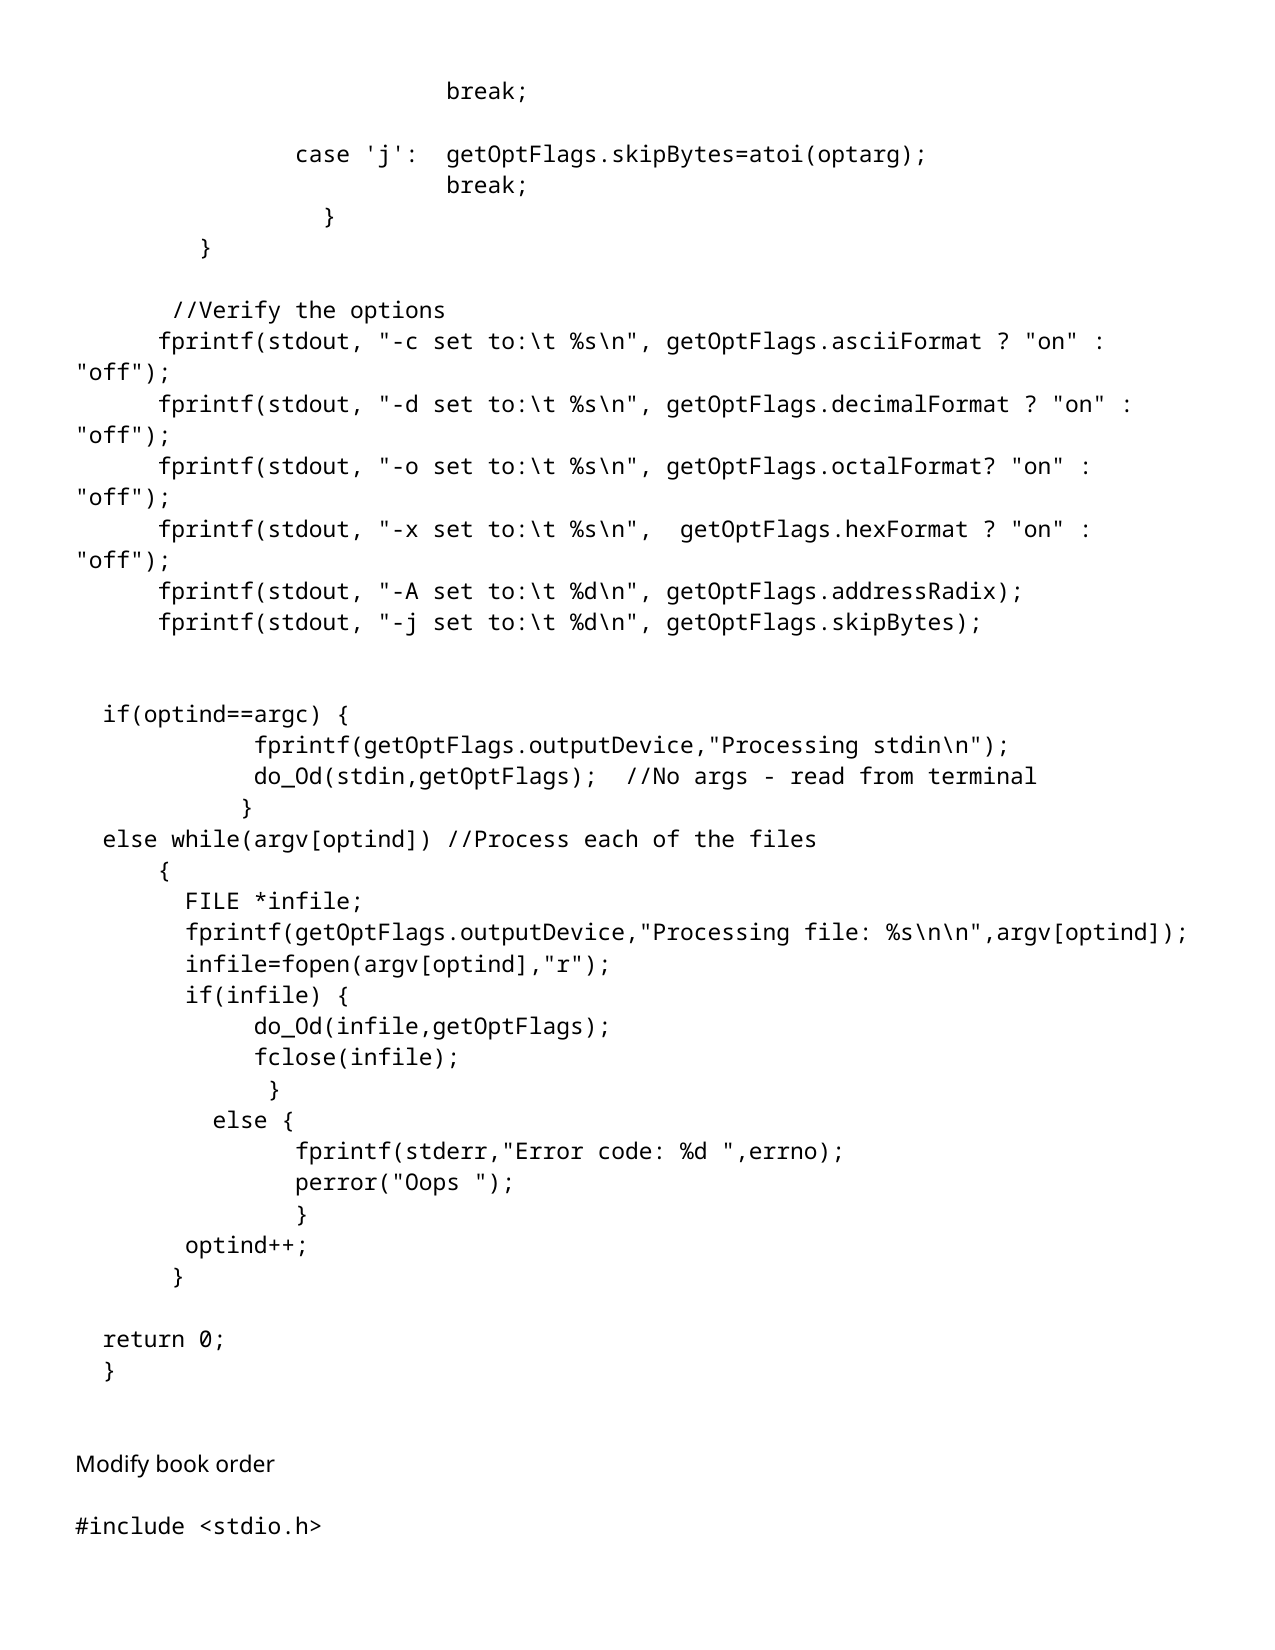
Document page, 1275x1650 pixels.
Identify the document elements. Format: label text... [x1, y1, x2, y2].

text Modify book order [75, 1447, 1200, 1479]
text } [75, 231, 1200, 262]
text infile=fopen(argv[optind],"r"); [75, 947, 1200, 979]
text perror("Oops "); [75, 1166, 1200, 1197]
text FILE *infile; [75, 885, 1200, 916]
text fprintf(stdout, "-A set to:\t %d\n", getOptFlags.addressRadix); [75, 575, 1200, 606]
text else while(argv[optind]) //Process each of the files [75, 822, 1200, 854]
text else { [75, 1104, 1200, 1135]
text case 'j': getOptFlags.skipBytes=atoi(optarg); [75, 137, 1200, 169]
text } [75, 1197, 1200, 1229]
text { [75, 854, 1200, 885]
text break; [75, 75, 1200, 106]
text fprintf(stdout, "-x set to:\t %s\n", getOptFlags.hexFormat ? "on" : "off"); [75, 512, 1200, 575]
text } [75, 1260, 1200, 1291]
text fprintf(stdout, "-o set to:\t %s\n", getOptFlags.octalFormat? "on" : "off"); [75, 450, 1200, 512]
text fprintf(stdout, "-d set to:\t %s\n", getOptFlags.decimalFormat ? "on" : "off"); [75, 387, 1200, 450]
text if(optind==argc) { [75, 697, 1200, 729]
text do_Od(infile,getOptFlags); [75, 1010, 1200, 1041]
text return 0; [75, 1322, 1200, 1354]
text fclose(infile); [75, 1041, 1200, 1072]
text break; [75, 169, 1200, 200]
text if(infile) { [75, 979, 1200, 1010]
text fprintf(getOptFlags.outputDevice,"Processing file: %s\n\n",argv[optind]); [75, 916, 1200, 947]
text } [75, 1072, 1200, 1104]
text optind++; [75, 1229, 1200, 1260]
text fprintf(getOptFlags.outputDevice,"Processing stdin\n"); [75, 729, 1200, 760]
text fprintf(stdout, "-j set to:\t %d\n", getOptFlags.skipBytes); [75, 606, 1200, 637]
text } [75, 791, 1200, 822]
text } [75, 1354, 1200, 1385]
text fprintf(stdout, "-c set to:\t %s\n", getOptFlags.asciiFormat ? "on" : "off"); [75, 325, 1200, 387]
text } [75, 200, 1200, 231]
text #include <stdio.h> [75, 1510, 1200, 1541]
text do_Od(stdin,getOptFlags); //No args - read from terminal [75, 760, 1200, 791]
text //Verify the options [75, 294, 1200, 325]
text fprintf(stderr,"Error code: %d ",errno); [75, 1135, 1200, 1166]
